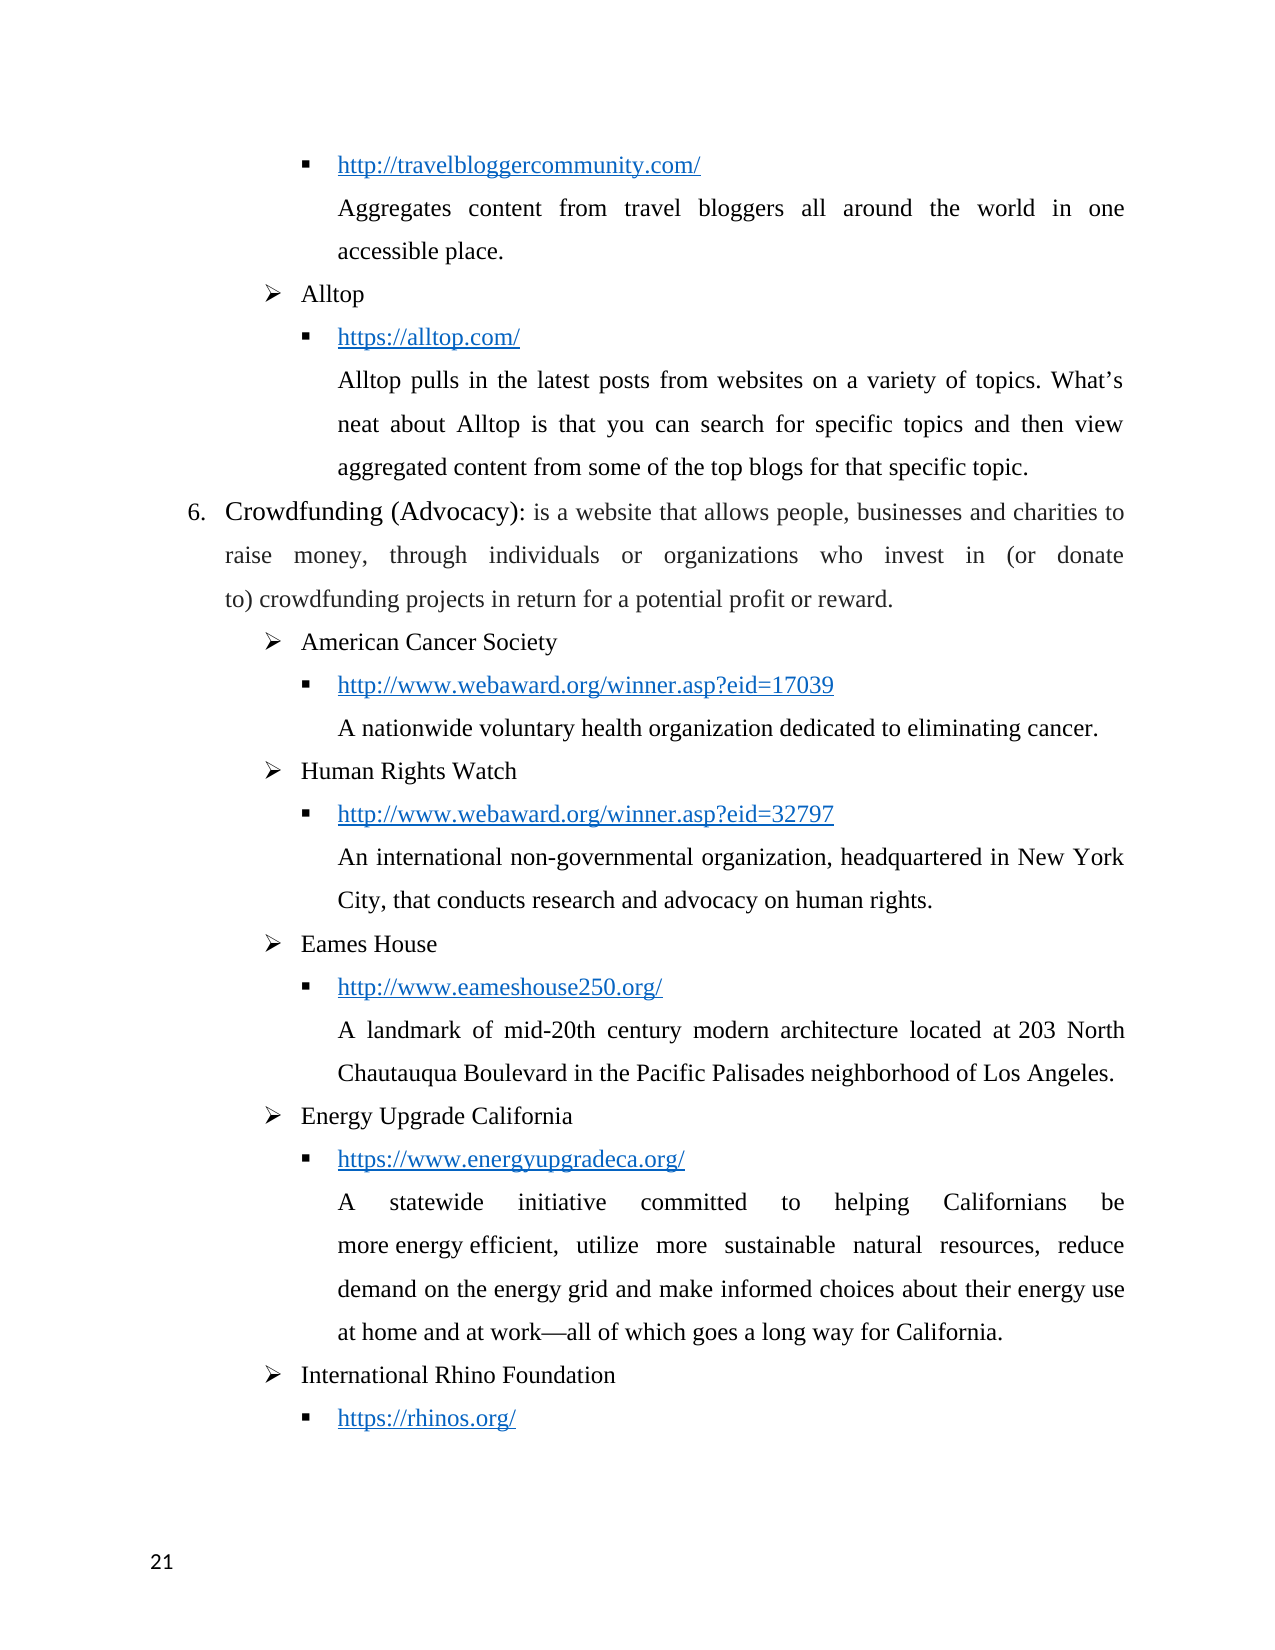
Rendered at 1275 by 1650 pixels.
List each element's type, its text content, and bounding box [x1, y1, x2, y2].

list A statewide initiative committed to helping Californians be more energy efficient, utilize more sustainable natural resources, reduce demand on the energy grid and make informed choices about their energy use at home and at work—all of which goes a long way for California. [337, 1187, 1125, 1346]
list Eames House [263, 929, 1125, 957]
list American Cancer Society [263, 627, 1125, 656]
list Alltop pulls in the latest posts from websites on a variety of topics. What’s neat about Alltop is that you can search for specific topics and then view aggregated content from some of the top blogs for that specific topic. [337, 366, 1125, 481]
list https://www.energyupgradeca.org/ [300, 1144, 1125, 1173]
list Alltop [263, 279, 1125, 308]
list http://travelbloggercommunity.com/ [300, 150, 1125, 179]
list http://www.webaward.org/winner.asp?eid=17039 [300, 670, 1125, 699]
list An international non-governmental organization, headquartered in New York City, that conducts research and advocacy on human rights. [337, 842, 1125, 914]
list Human Rights Watch [263, 756, 1125, 785]
list International Rhino Foundation [263, 1360, 1125, 1389]
list Energy Upgrade California [263, 1101, 1125, 1130]
list https://alltop.com/ [300, 322, 1125, 351]
list https://rhinos.org/ [300, 1403, 1125, 1432]
list http://www.webaward.org/winner.asp?eid=32797 [300, 799, 1125, 828]
list Aggregates content from travel bloggers all around the world in one accessible place. [337, 193, 1125, 265]
list A nationwide voluntary health organization dedicated to eliminating cancer. [337, 713, 1125, 742]
list Crowdfunding (Advocacy): is a website that allows people, businesses and charities to raise money, through individuals or organizations who invest in (or donate to) crowdfunding projects in return for a potential profit or reward. [187, 495, 1125, 612]
list http://www.eameshouse250.org/ [300, 972, 1125, 1001]
list A landmark of mid-20th century modern architecture located at 203 North Chautauqua Boulevard in the Pacific Palisades neighborhood of Los Angeles. [337, 1015, 1125, 1087]
